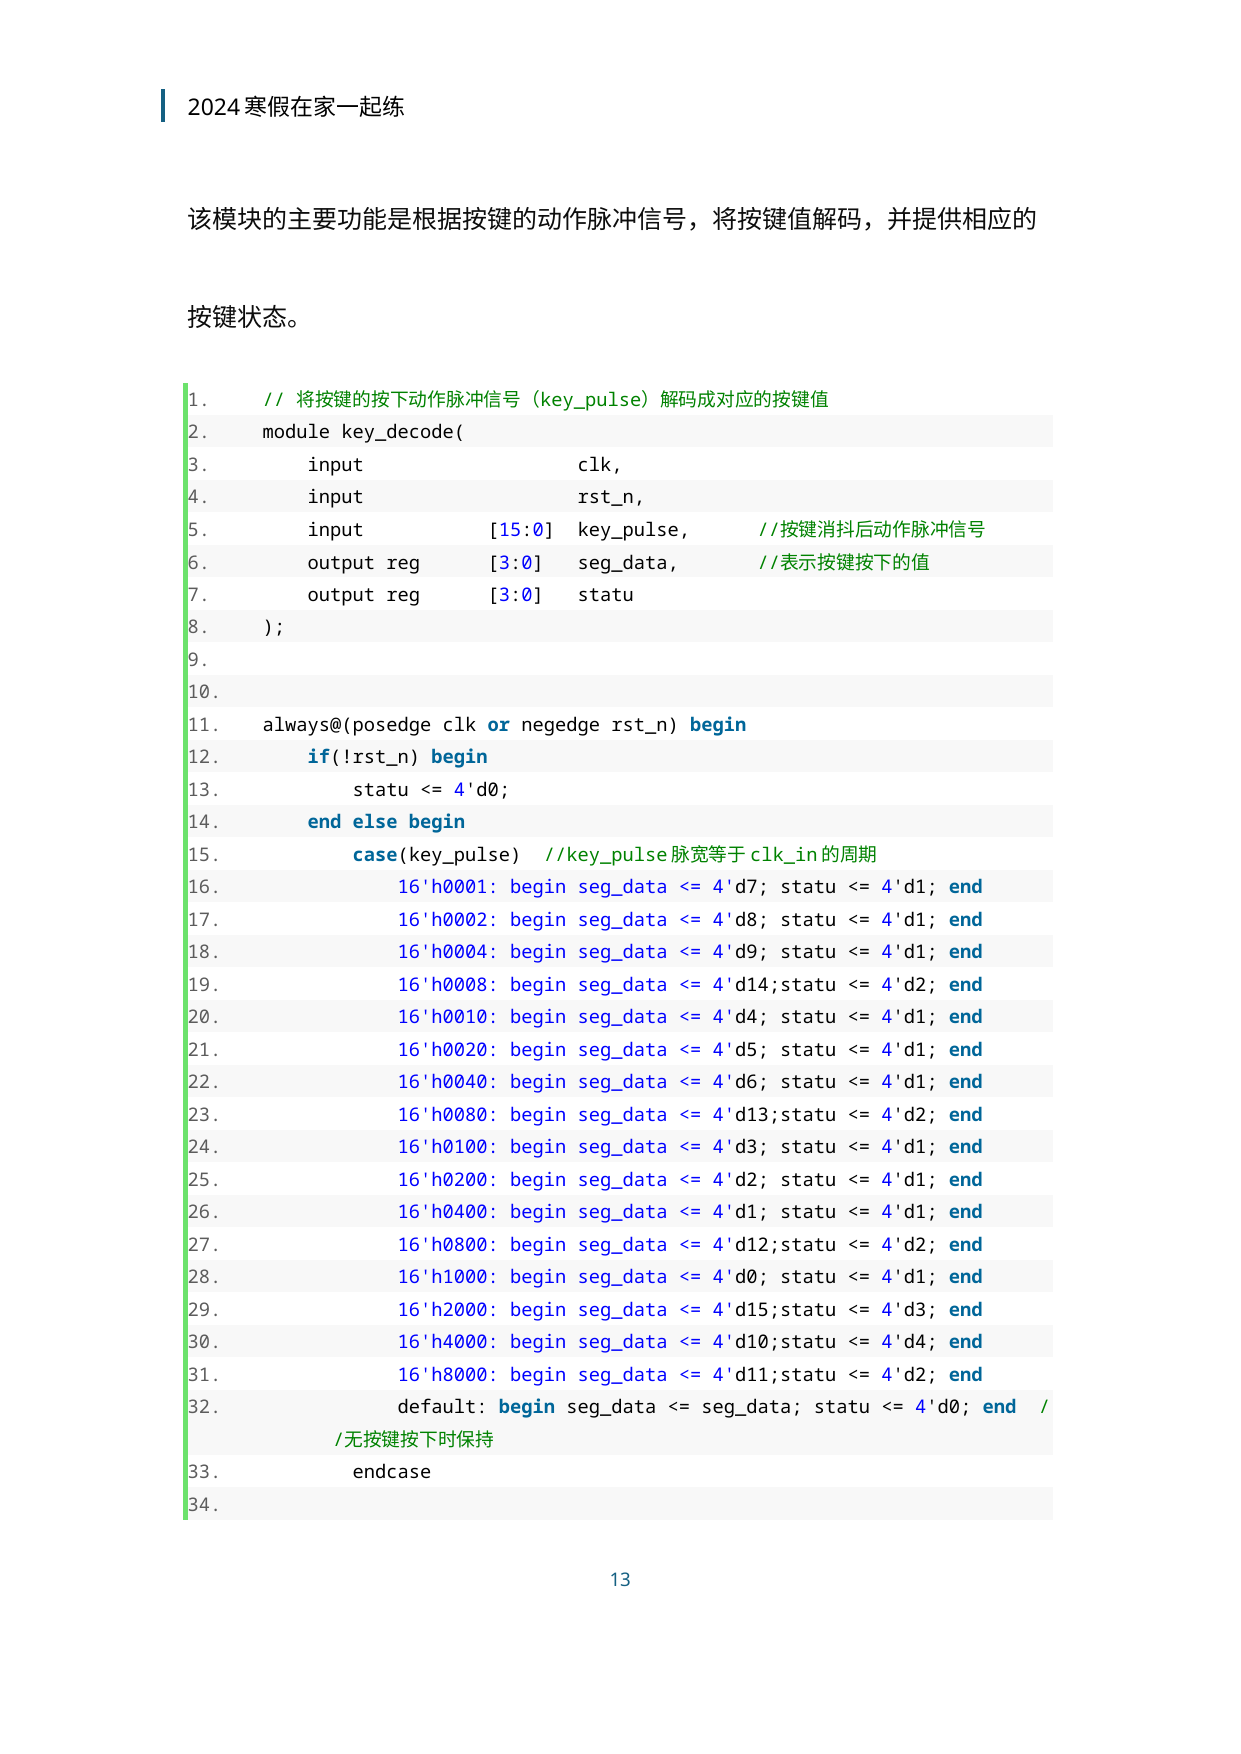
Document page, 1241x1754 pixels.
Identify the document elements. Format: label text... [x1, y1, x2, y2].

list input rst_n, [188, 480, 1053, 512]
list case(key_pulse) //key_pulse脉宽等于clk_in的周期 [188, 837, 1053, 870]
list 16'h0010: begin seg_data <= 4'd4; statu <= 4'd1; end [188, 1000, 1053, 1032]
list always@(posedge clk or negedge rst_n) begin [188, 707, 1053, 740]
list 16'h8000: begin seg_data <= 4'd11;statu <= 4'd2; end [188, 1357, 1053, 1390]
list input [15:0] key_pulse, //按键消抖后动作脉冲信号 [188, 512, 1053, 545]
list 16'h1000: begin seg_data <= 4'd0; statu <= 4'd1; end [188, 1260, 1053, 1292]
list end else begin [188, 805, 1053, 837]
list ); [188, 610, 1053, 642]
list 16'h0800: begin seg_data <= 4'd12;statu <= 4'd2; end [188, 1227, 1053, 1260]
list 16'h2000: begin seg_data <= 4'd15;statu <= 4'd3; end [188, 1292, 1053, 1325]
list module key_decode( [188, 415, 1053, 447]
list 16'h0001: begin seg_data <= 4'd7; statu <= 4'd1; end [188, 870, 1053, 902]
list output reg [3:0] statu [188, 577, 1053, 610]
list 16'h0100: begin seg_data <= 4'd3; statu <= 4'd1; end [188, 1130, 1053, 1162]
list 16'h0200: begin seg_data <= 4'd2; statu <= 4'd1; end [188, 1162, 1053, 1195]
list 16'h4000: begin seg_data <= 4'd10;statu <= 4'd4; end [188, 1325, 1053, 1357]
text 该模块的主要功能是根据按键的动作脉冲信号，将按键值解码，并提供相应的按键状态。 [187, 185, 1053, 348]
list if(!rst_n) begin [188, 740, 1053, 772]
list input clk, [188, 447, 1053, 480]
list 16'h0002: begin seg_data <= 4'd8; statu <= 4'd1; end [188, 902, 1053, 935]
list 16'h0040: begin seg_data <= 4'd6; statu <= 4'd1; end [188, 1065, 1053, 1097]
list 16'h0004: begin seg_data <= 4'd9; statu <= 4'd1; end [188, 935, 1053, 967]
list 16'h0008: begin seg_data <= 4'd14;statu <= 4'd2; end [188, 967, 1053, 1000]
list 16'h0400: begin seg_data <= 4'd1; statu <= 4'd1; end [188, 1195, 1053, 1227]
list output reg [3:0] seg_data, //表示按键按下的值 [188, 545, 1053, 577]
list 16'h0020: begin seg_data <= 4'd5; statu <= 4'd1; end [188, 1032, 1053, 1065]
list default: begin seg_data <= seg_data; statu <= 4'd0; end //无按键按下时保持 [188, 1390, 1053, 1455]
list 16'h0080: begin seg_data <= 4'd13;statu <= 4'd2; end [188, 1097, 1053, 1130]
list endcase [188, 1455, 1053, 1487]
list // 将按键的按下动作脉冲信号（key_pulse）解码成对应的按键值 [183, 382, 1053, 415]
list statu <= 4'd0; [188, 772, 1053, 805]
